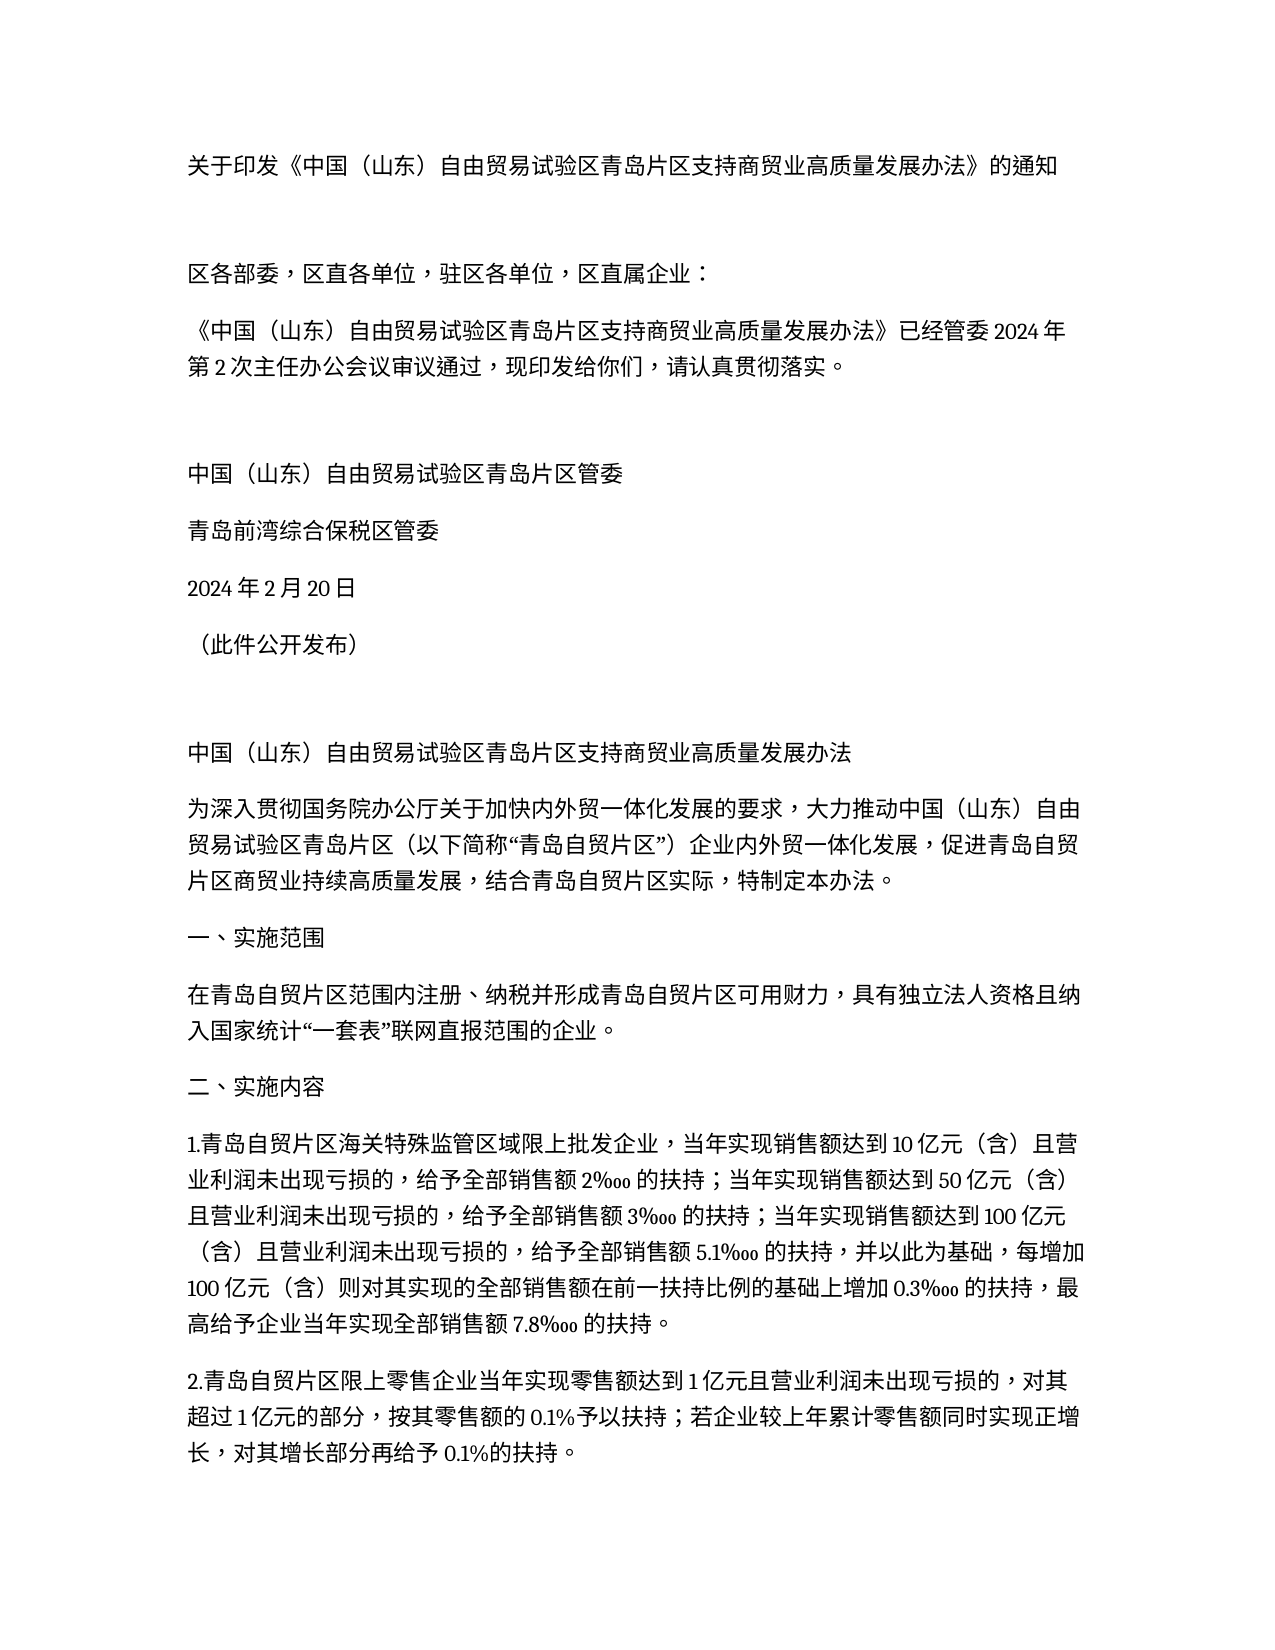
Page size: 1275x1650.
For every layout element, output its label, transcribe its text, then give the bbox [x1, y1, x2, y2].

text 区各部委，区直各单位，驻区各单位，区直属企业： [187, 258, 1087, 289]
text 中国（山东）自由贸易试验区青岛片区管委 [187, 458, 1087, 489]
text 为深入贯彻国务院办公厅关于加快内外贸一体化发展的要求，大力推动中国（山东）自由贸易试验区青岛片区（以下简称“青岛自贸片区”）企业内外贸一体化发展，促进青岛自贸片区商贸业持续高质量发展，结合青岛自贸片区实际，特制定本办法。 [187, 793, 1087, 896]
text 《中国（山东）自由贸易试验区青岛片区支持商贸业高质量发展办法》已经管委2024年第2次主任办公会议审议通过，现印发给你们，请认真贯彻落实。 [187, 314, 1087, 382]
text 关于印发《中国（山东）自由贸易试验区青岛片区支持商贸业高质量发展办法》的通知 [187, 150, 1087, 181]
text 1.青岛自贸片区海关特殊监管区域限上批发企业，当年实现销售额达到10亿元（含）且营业利润未出现亏损的，给予全部销售额2‱ 的扶持；当年实现销售额达到50亿元（含）且营业利润未出现亏损的，给予全部销售额3‱ 的扶持；当年实现销售额达到100亿元（含）且营业利润未出现亏损的，给予全部销售额5.1‱ 的扶持，并以此为基础，每增加100亿元（含）则对其实现的全部销售额在前一扶持比例的基础上增加0.3‱ 的扶持，最高给予企业当年实现全部销售额7.8‱ 的扶持。 [187, 1128, 1087, 1339]
text 在青岛自贸片区范围内注册、纳税并形成青岛自贸片区可用财力，具有独立法人资格且纳入国家统计“一套表”联网直报范围的企业。 [187, 979, 1087, 1046]
text 青岛前湾综合保税区管委 [187, 515, 1087, 546]
text 一、实施范围 [187, 922, 1087, 953]
text 2.青岛自贸片区限上零售企业当年实现零售额达到1亿元且营业利润未出现亏损的，对其超过1亿元的部分，按其零售额的0.1%予以扶持；若企业较上年累计零售额同时实现正增长，对其增长部分再给予0.1%的扶持。 [187, 1364, 1087, 1468]
text 2024年2月20日 [187, 572, 1087, 603]
text 中国（山东）自由贸易试验区青岛片区支持商贸业高质量发展办法 [187, 736, 1087, 768]
text （此件公开发布） [187, 629, 1087, 660]
text 二、实施内容 [187, 1071, 1087, 1103]
